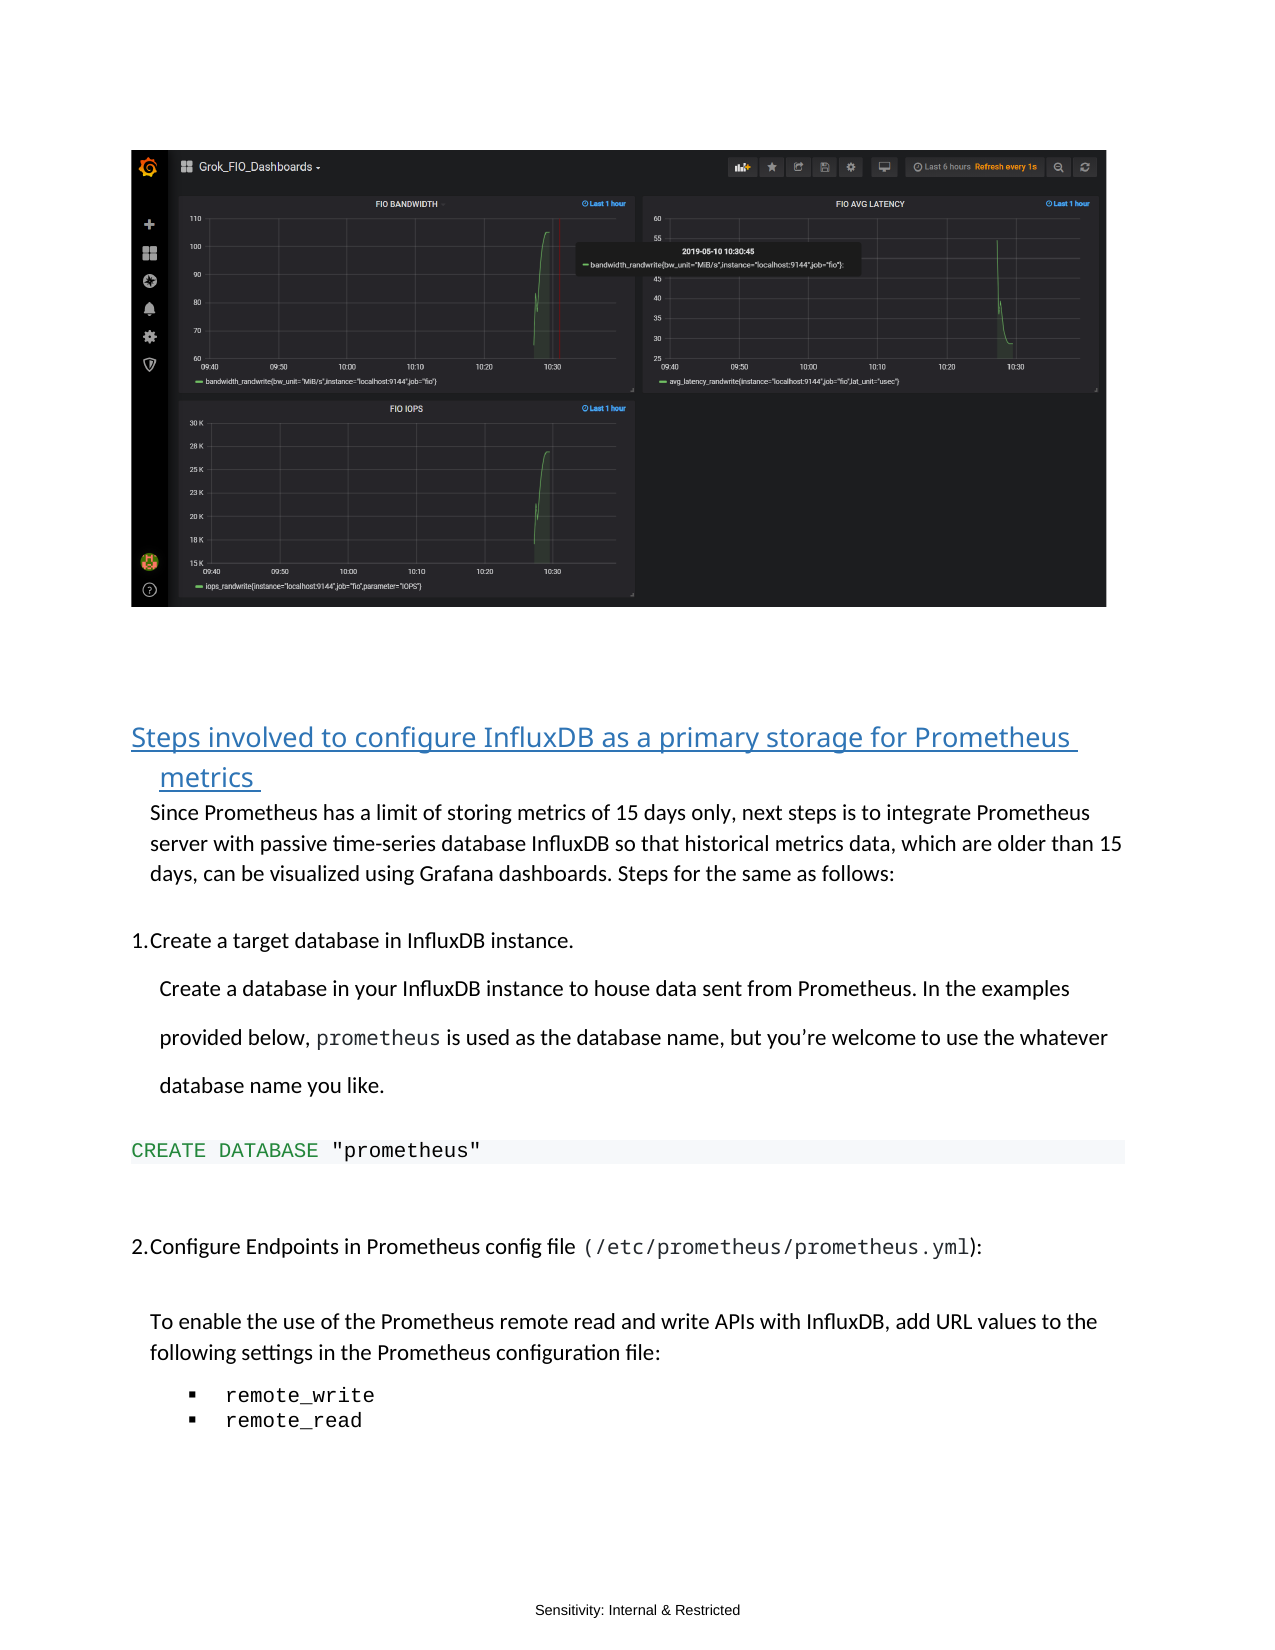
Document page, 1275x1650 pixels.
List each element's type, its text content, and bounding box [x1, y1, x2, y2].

text CREATE DATABASE "prometheus" [131, 1140, 1125, 1164]
text Since Prometheus has a limit of storing metrics of 15 days only, next steps is to integrate Prometheus server with passive time-series database InfluxDB so that historical metrics data, which are older than 15 days, can be visualized using Grafana dashboards. Steps for the same as follows: [150, 798, 1125, 887]
text To enable the use of the Prometheus remote read and write APIs with InfluxDB, add URL values to the following settings in the Prometheus configuration file: [150, 1307, 1125, 1366]
list Configure Endpoints in Prometheus config file (/etc/prometheus/prometheus.yml): [131, 1212, 1125, 1261]
picture [131, 150, 1107, 607]
list remote_write [187, 1384, 1125, 1408]
subtitle Steps involved to configure InfluxDB as a primary storage for Prometheus metrics [131, 719, 1125, 796]
list Create a database in your InfluxDB instance to house data sent from Prometheus. In the examples provided below, prometheus is used as the database name, but you’re welcome to use the whatever database name you like. [159, 954, 1125, 1099]
list remote_read [187, 1410, 1125, 1434]
list Create a target database in InfluxDB instance. [131, 906, 1125, 954]
